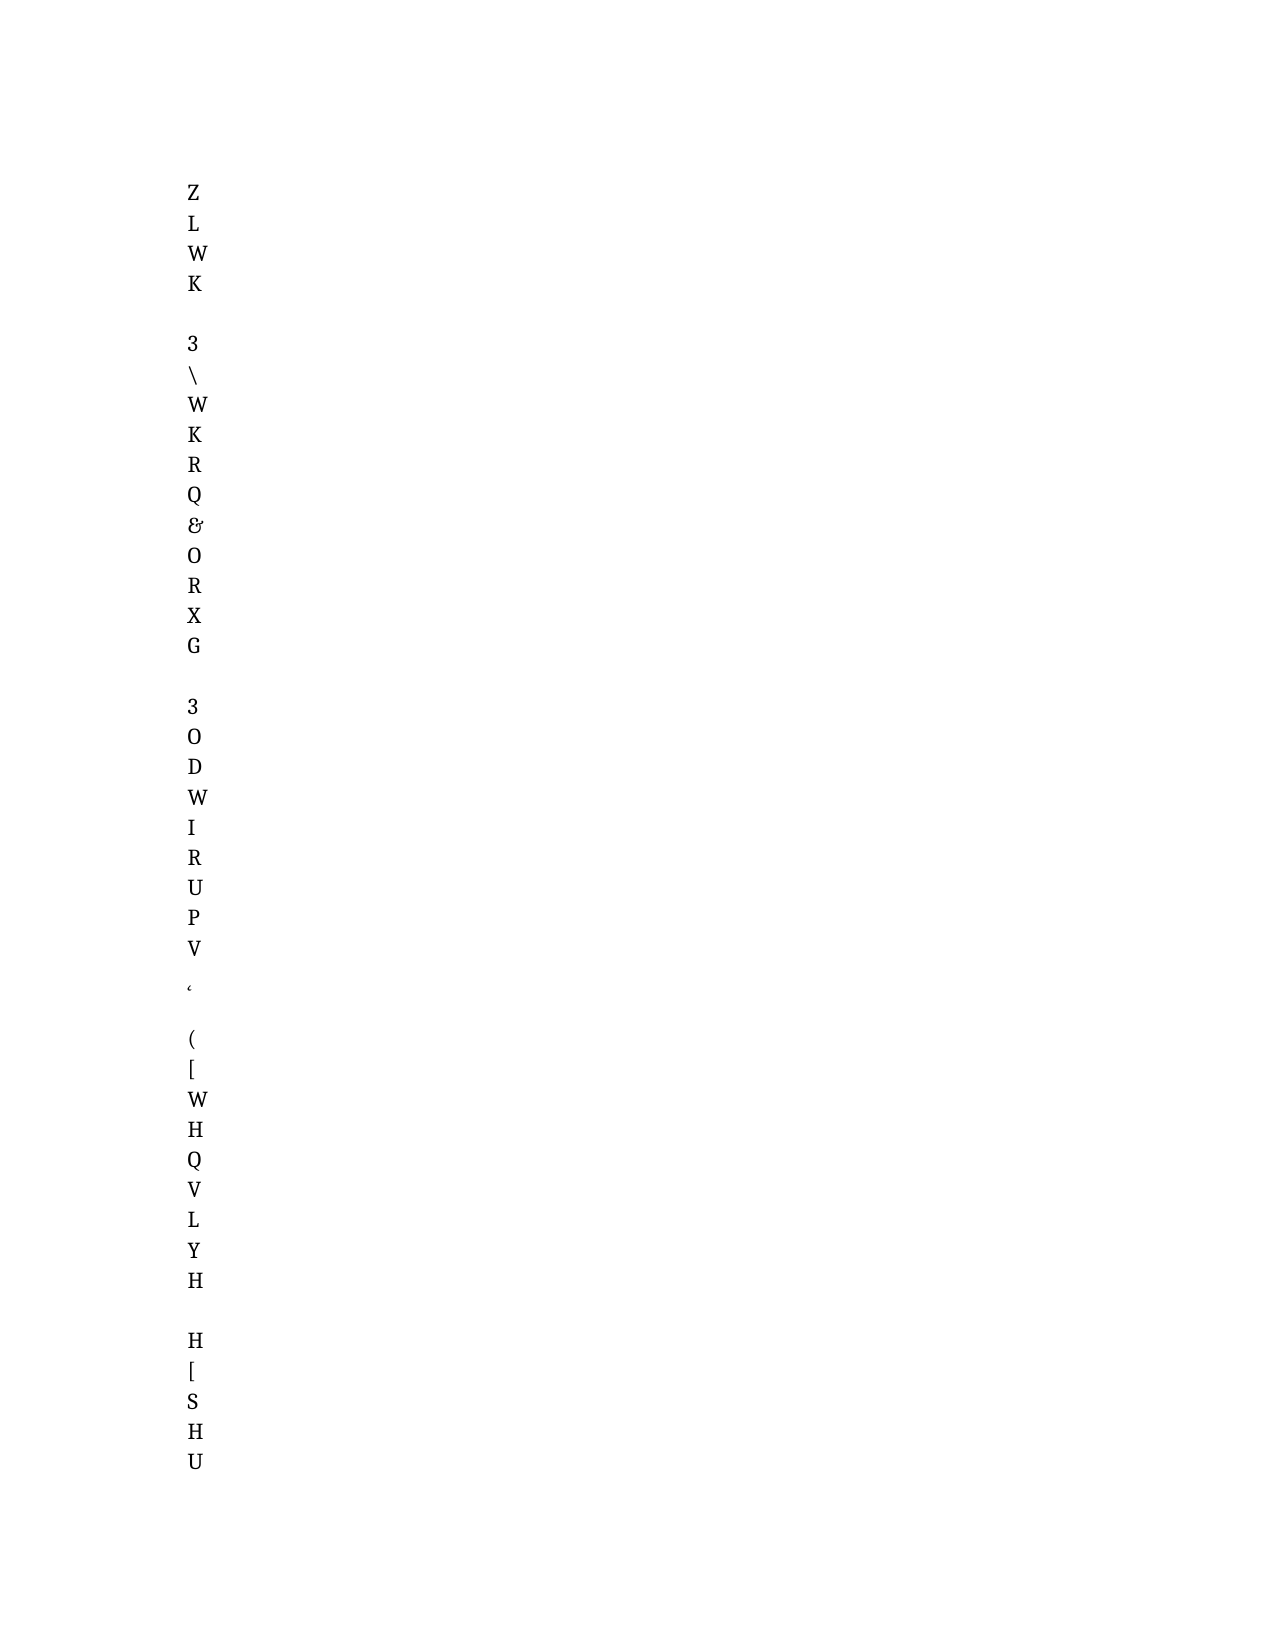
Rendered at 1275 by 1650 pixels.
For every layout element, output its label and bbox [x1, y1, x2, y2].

text [187, 150, 1087, 1475]
